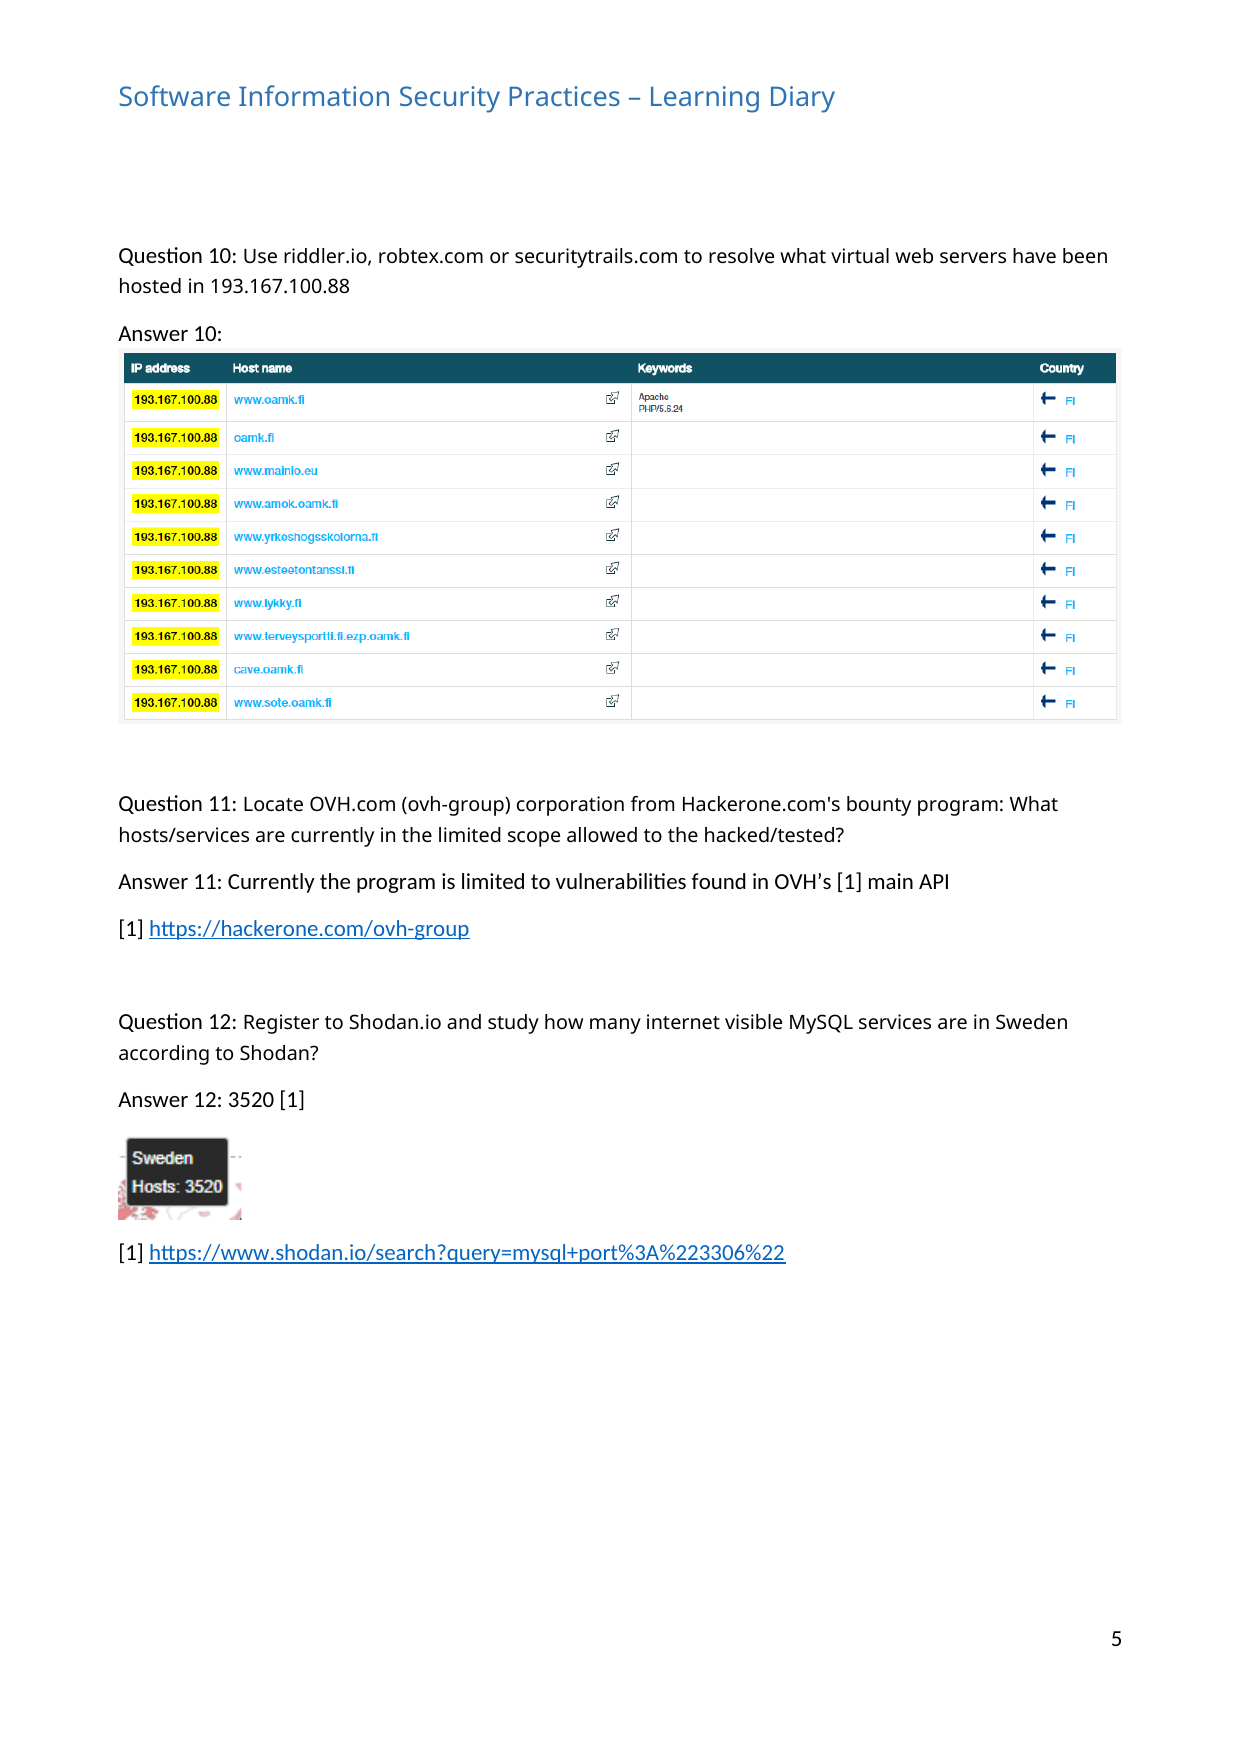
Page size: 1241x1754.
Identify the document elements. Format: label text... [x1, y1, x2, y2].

text Answer 11: Currently the program is limited to vulnerabilities found in OVH’s [1] main API [118, 867, 1122, 895]
text Answer 12: 3520 [1] [118, 1085, 1122, 1113]
text [1] https://hackerone.com/ovh-group [118, 914, 1122, 942]
text Question 11: Locate OVH.com (ovh-group) corporation from Hackerone.com's bounty program: What hosts/services are currently in the limited scope allowed to the hacked/tested? [118, 789, 1122, 848]
picture [118, 1131, 242, 1220]
text Question 12: Register to Shodan.io and study how many internet visible MySQL services are in Sweden according to Shodan? [118, 1007, 1122, 1066]
text Answer 10: [118, 319, 1122, 348]
picture [118, 348, 1122, 724]
text Question 10: Use riddler.io, robtex.com or securitytrails.com to resolve what virtual web servers have been hosted in 193.167.100.88 [118, 241, 1122, 300]
text [1] https://www.shodan.io/search?query=mysql+port%3A%223306%22 [118, 1238, 1122, 1266]
